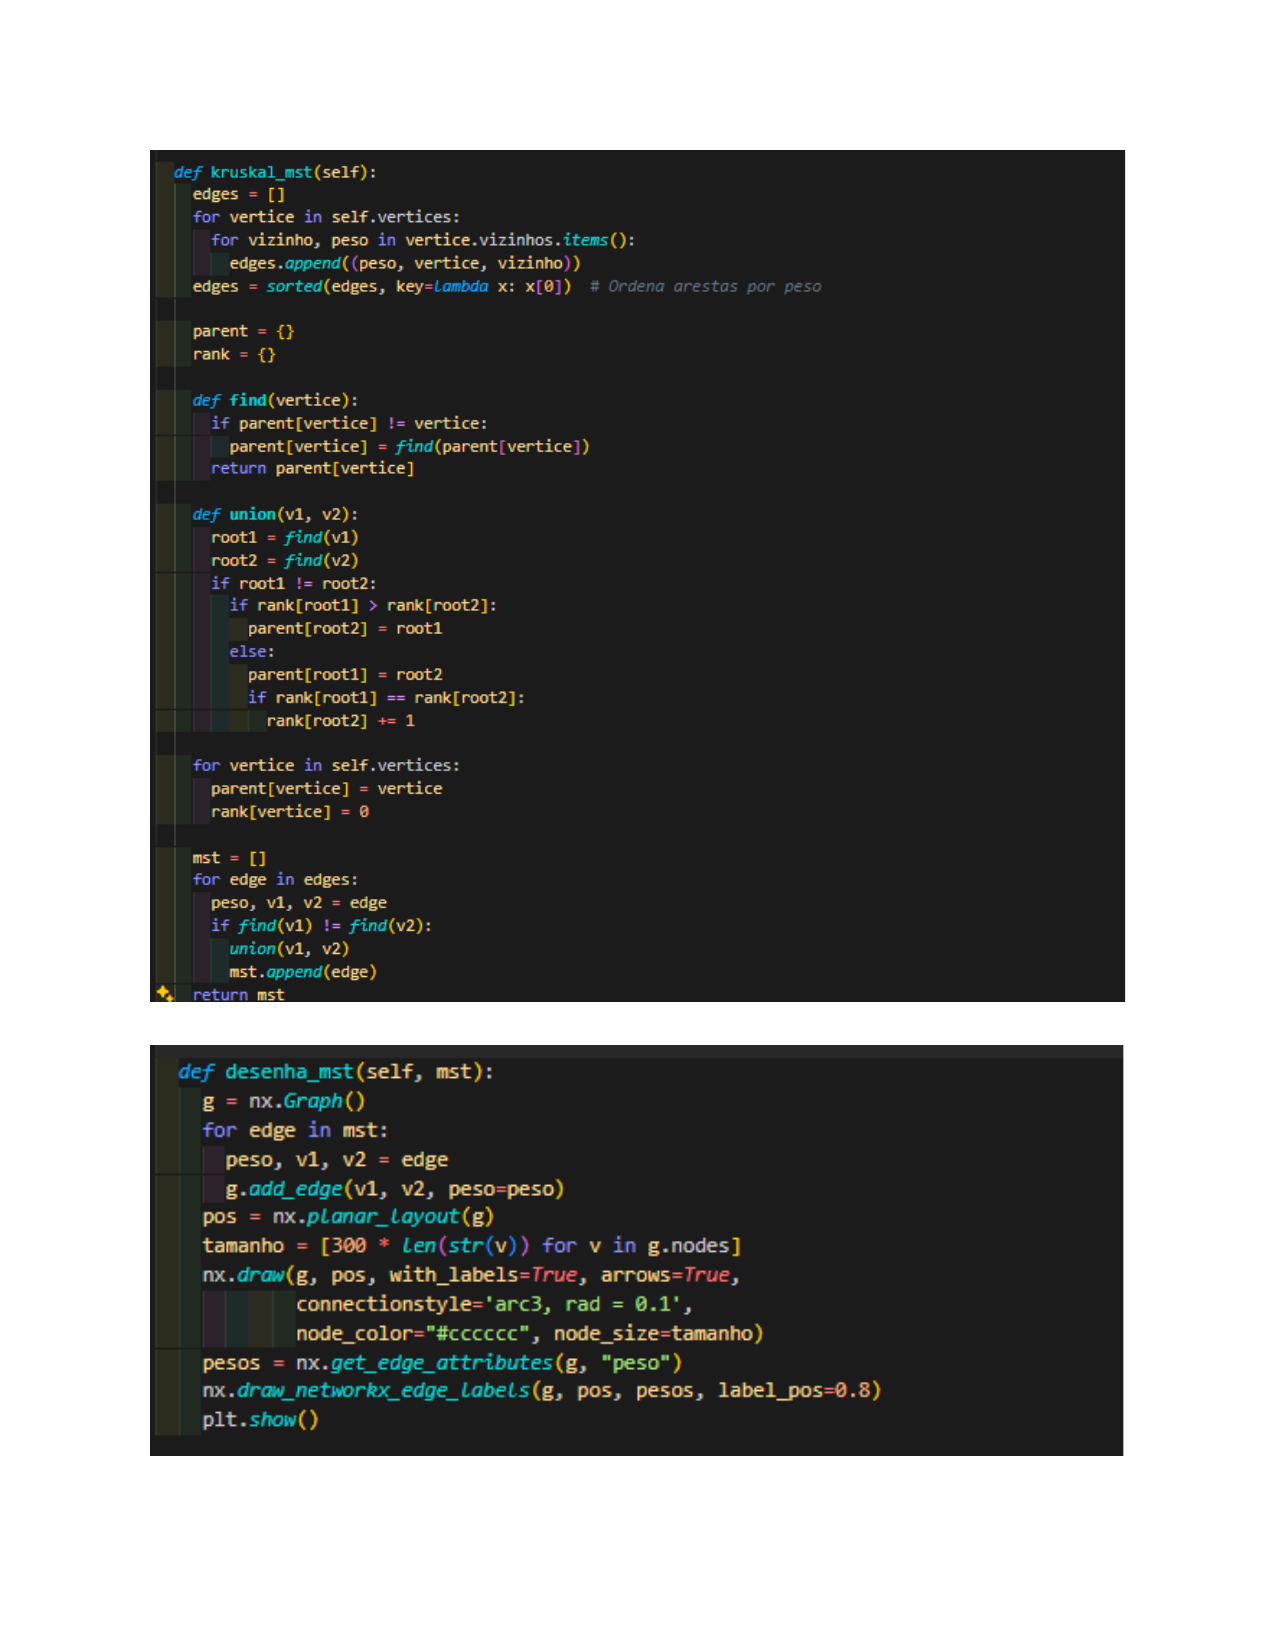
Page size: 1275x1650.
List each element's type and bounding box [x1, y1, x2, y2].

picture [150, 1045, 1124, 1456]
picture [150, 150, 1125, 1002]
